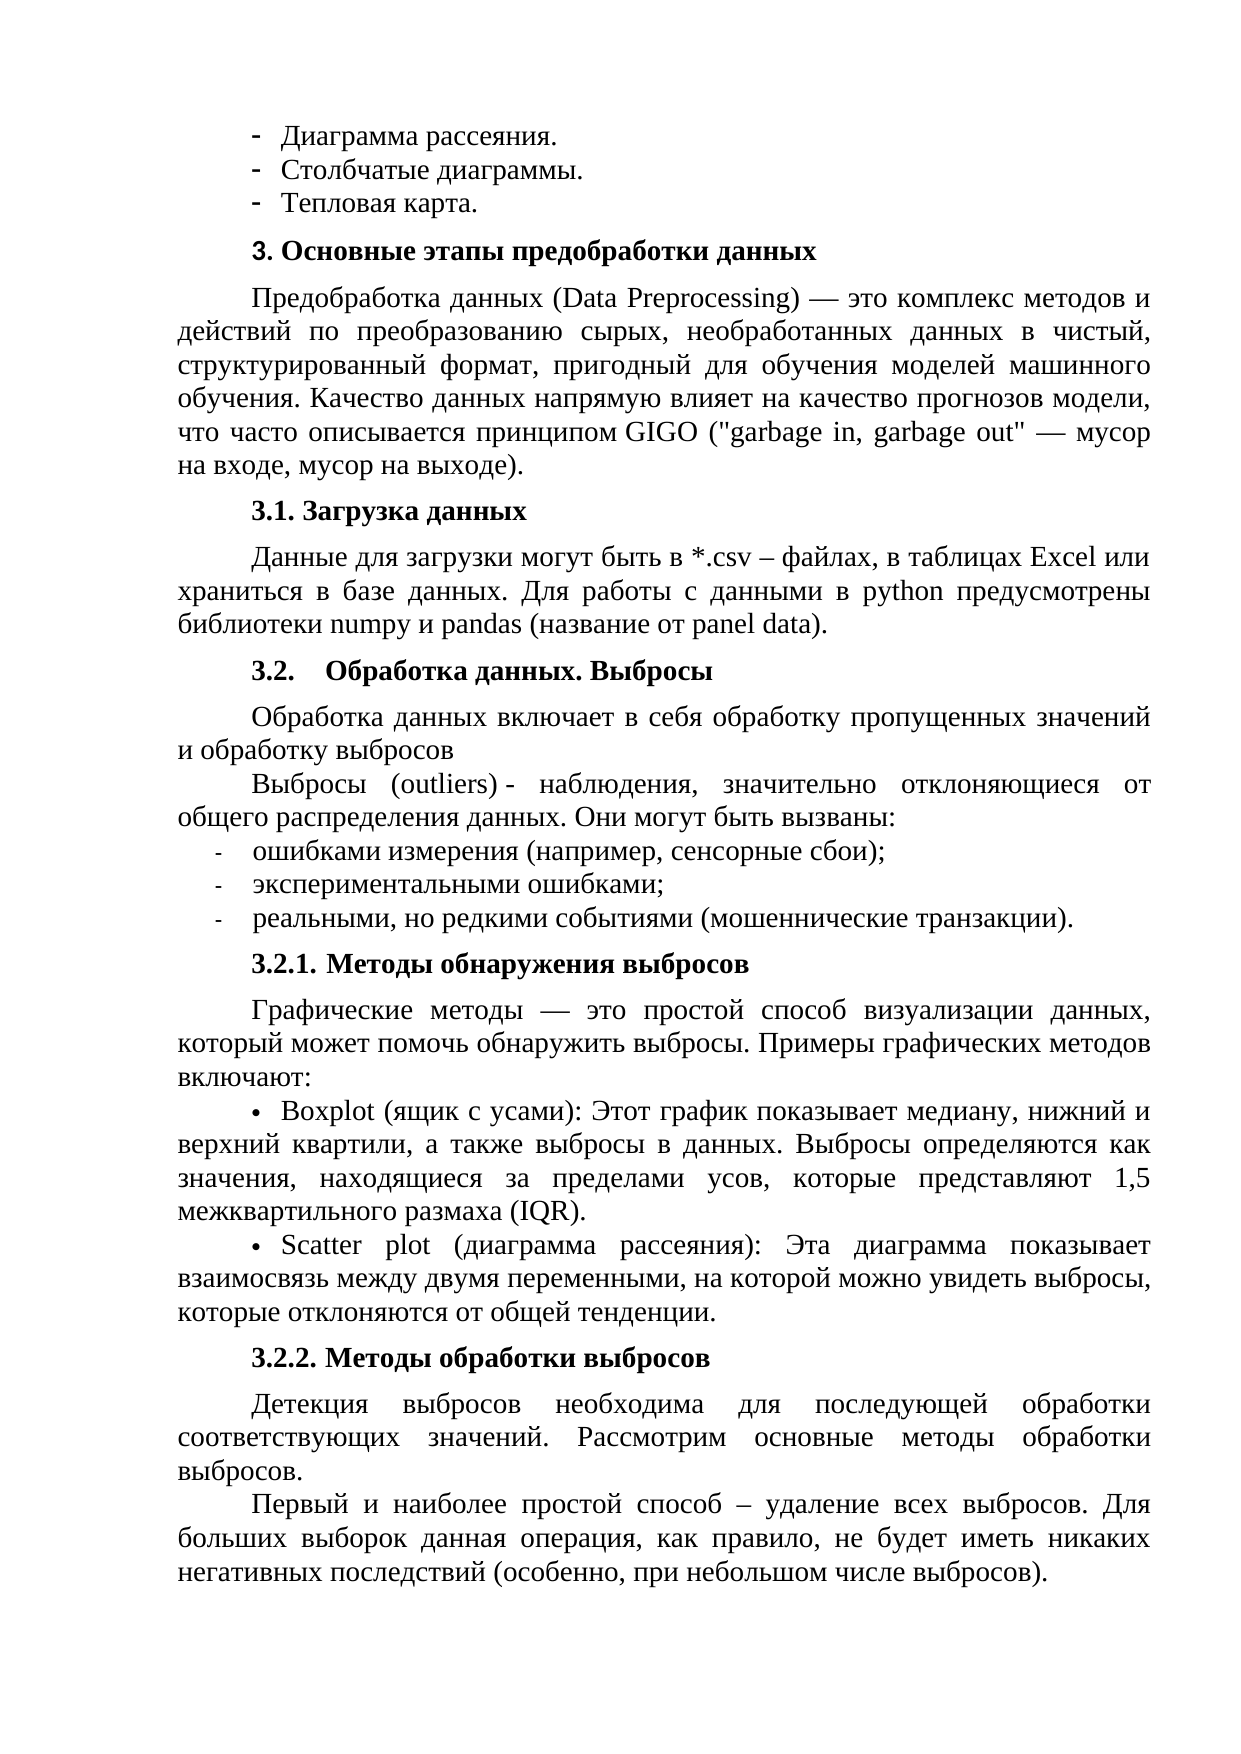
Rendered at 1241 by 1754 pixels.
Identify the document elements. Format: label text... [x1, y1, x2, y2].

list Тепловая карта. [177, 185, 1152, 219]
list Методы обработки выбросов [177, 1340, 1152, 1373]
list Scatter plot (диаграмма рассеяния): Эта диаграмма показывает взаимосвязь между двумя переменными, на которой можно увидеть выбросы, которые отклоняются от общей тенденции. [177, 1227, 1152, 1327]
text Данные для загрузки могут быть в *.csv – файлах, в таблицах Excel или храниться в базе данных. Для работы с данными в python предусмотрены библиотеки numpy и pandas (название от panel data). [177, 539, 1152, 640]
list Диаграмма рассеяния. [177, 118, 1152, 152]
list ошибками измерения (например, сенсорные сбои); [215, 833, 1152, 866]
list Выбросы (outliers) - наблюдения, значительно отклоняющиеся от общего распределения данных. Они могут быть вызваны: [177, 766, 1152, 833]
list Обработка данных. Выбросы [177, 653, 1152, 686]
list Обработка данных включает в себя обработку пропущенных значений и обработку выбросов [177, 699, 1152, 766]
text Первый и наиболее простой способ – удаление всех выбросов. Для больших выборок данная операция, как правило, не будет иметь никаких негативных последствий (особенно, при небольшом числе выбросов). [177, 1487, 1152, 1587]
text 3.1. Загрузка данных [177, 493, 1152, 527]
list Boxplot (ящик с усами): Этот график показывает медиану, нижний и верхний квартили, а также выбросы в данных. Выбросы определяются как значения, находящиеся за пределами усов, которые представляют 1,5 межквартильного размаха (IQR). [177, 1093, 1152, 1227]
text Детекция выбросов необходима для последующей обработки соответствующих значений. Рассмотрим основные методы обработки выбросов. [177, 1386, 1152, 1487]
subtitle Основные этапы предобработки данных [177, 232, 1152, 267]
list Столбчатые диаграммы. [177, 152, 1152, 185]
text Предобработка данных (Data Preprocessing) — это комплекс методов и действий по преобразованию сырых, необработанных данных в чистый, структурированный формат, пригодный для обучения моделей машинного обучения. Качество данных напрямую влияет на качество прогнозов модели, что часто описывается принципом GIGO ("garbage in, garbage out" — мусор на входе, мусор на выходе). [177, 280, 1152, 481]
list экспериментальными ошибками; [215, 866, 1152, 900]
subtitle Методы обнаружения выбросов [251, 946, 1152, 979]
list реальными, но редкими событиями (мошеннические транзакции). [215, 900, 1152, 933]
list Графические методы — это простой способ визуализации данных, который может помочь обнаружить выбросы. Примеры графических методов включают: [177, 992, 1152, 1093]
